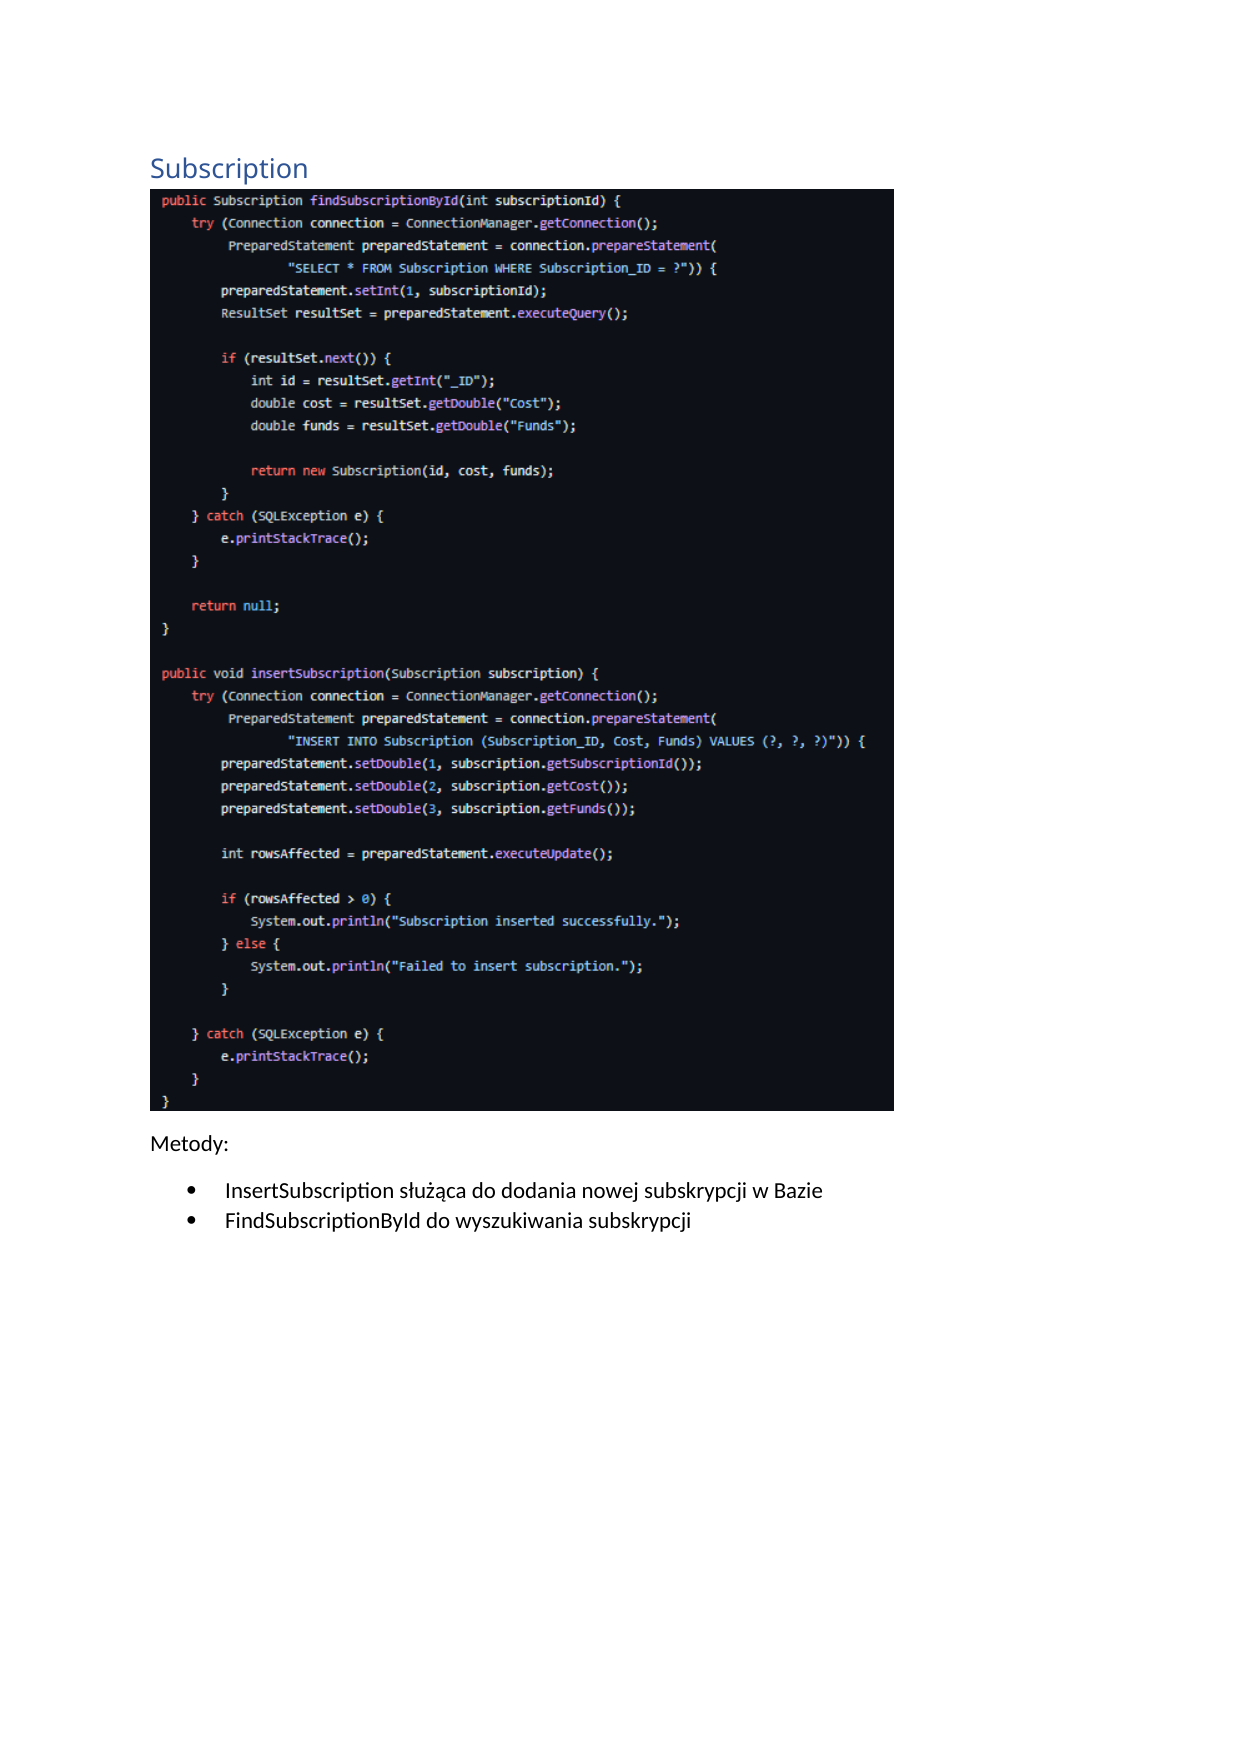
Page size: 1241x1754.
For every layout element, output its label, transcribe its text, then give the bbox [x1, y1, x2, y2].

list InsertSubscription służąca do dodania nowej subskrypcji w Bazie [187, 1176, 1090, 1204]
picture [150, 189, 894, 1111]
text Metody: [150, 1129, 1090, 1157]
subtitle Subscription [150, 150, 1090, 187]
list FindSubscriptionById do wyszukiwania subskrypcji [187, 1206, 1090, 1234]
